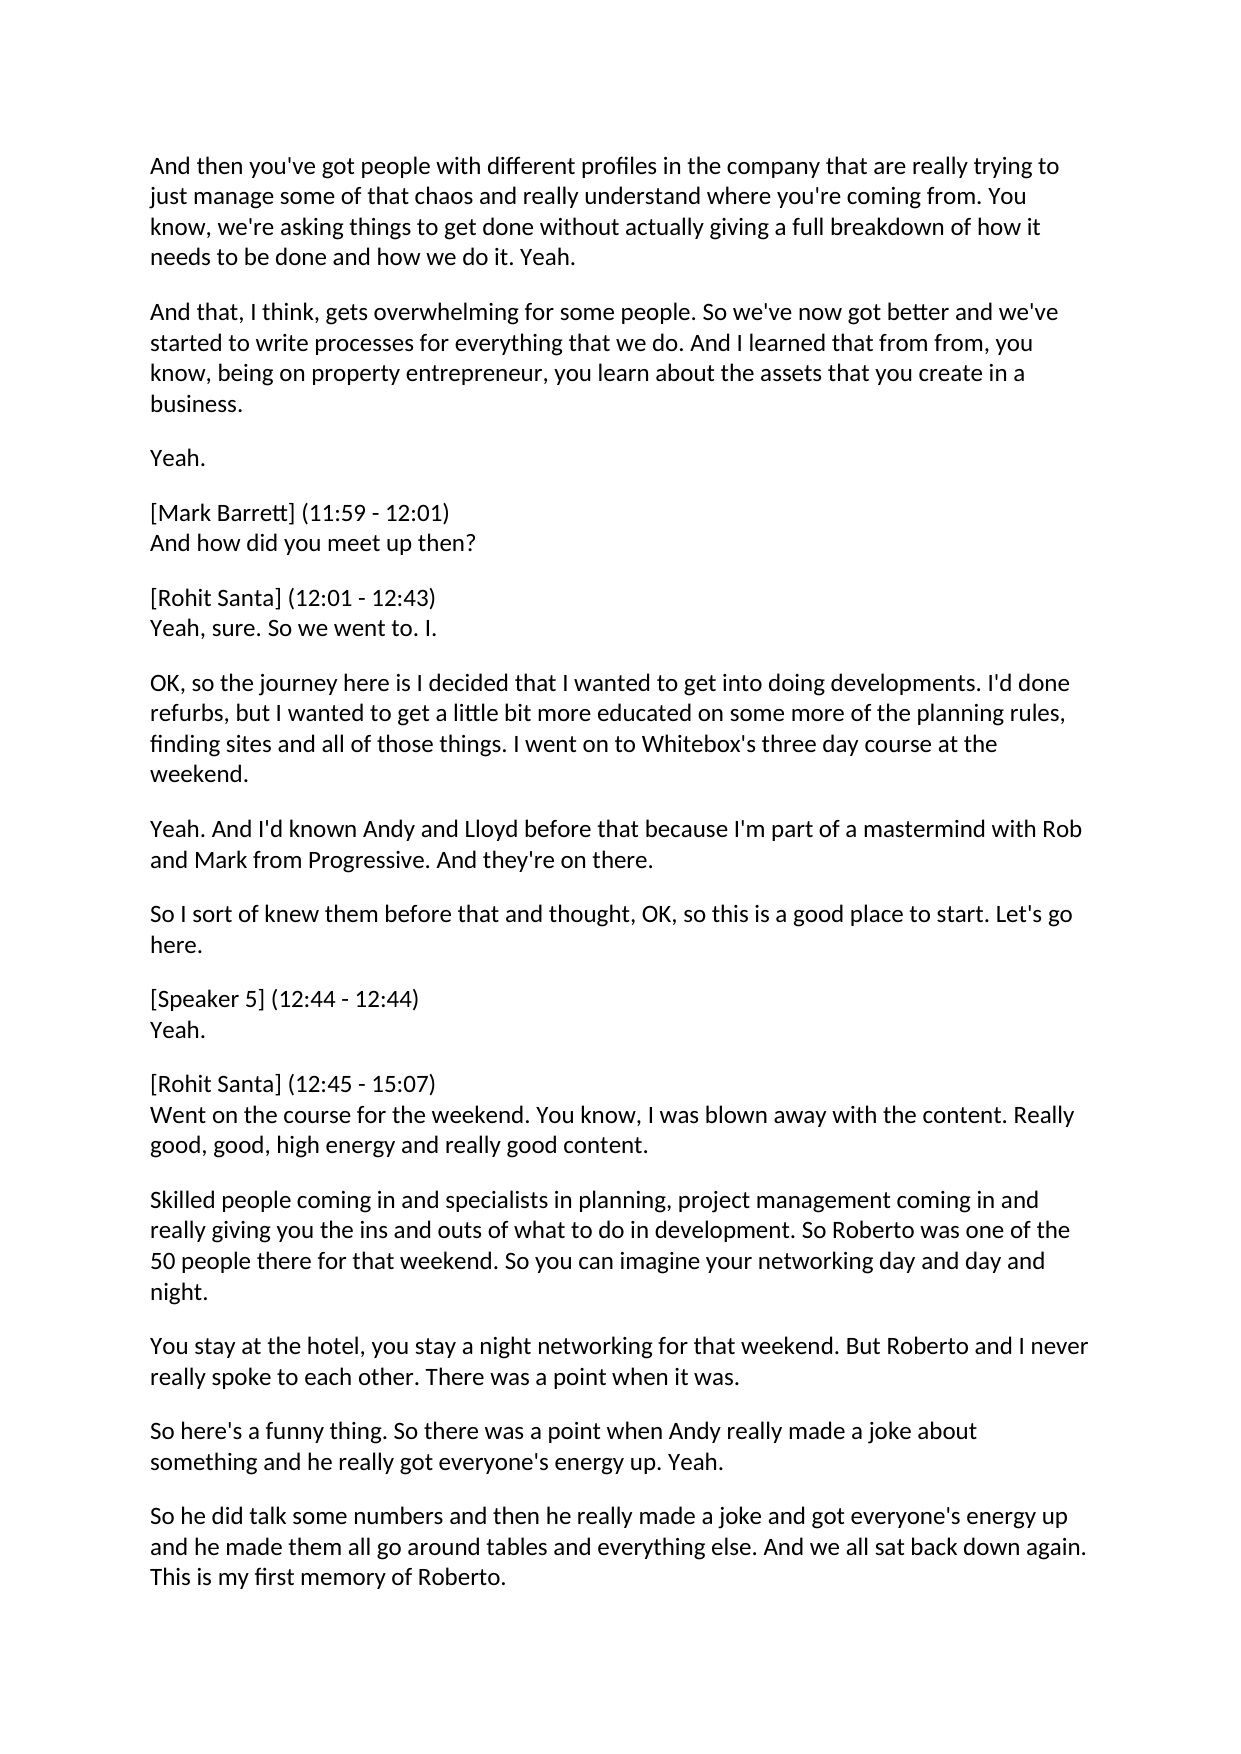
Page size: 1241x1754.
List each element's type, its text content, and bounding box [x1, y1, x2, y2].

text So here's a funny thing. So there was a point when Andy really made a joke about something and he really got everyone's energy up. Yeah. [150, 1415, 1090, 1476]
text So I sort of knew them before that and thought, OK, so this is a good place to start. Let's go here. [150, 898, 1090, 959]
text And then you've got people with different profiles in the company that are really trying to just manage some of that chaos and really understand where you're coming from. You know, we're asking things to get done without actually giving a full breakdown of how it needs to be done and how we do it. Yeah. [150, 150, 1090, 272]
text And how did you meet up then? [150, 527, 1090, 558]
text [Mark Barrett] (11:59 - 12:01) [150, 497, 1090, 527]
text And that, I think, gets overwhelming for some people. So we've now got better and we've started to write processes for everything that we do. And I learned that from from, you know, being on property entrepreneur, you learn about the assets that you create in a business. [150, 296, 1090, 418]
text [Rohit Santa] (12:01 - 12:43) [150, 582, 1090, 612]
text Yeah, sure. So we went to. I. [150, 612, 1090, 643]
text Yeah. [150, 442, 1090, 473]
text Went on the course for the weekend. You know, I was blown away with the content. Really good, good, high energy and really good content. [150, 1099, 1090, 1160]
text So he did talk some numbers and then he really made a joke and got everyone's energy up and he made them all go around tables and everything else. And we all sat back down again. This is my first memory of Roberto. [150, 1501, 1090, 1592]
text Yeah. And I'd known Andy and Lloyd before that because I'm part of a mastermind with Rob and Mark from Progressive. And they're on there. [150, 813, 1090, 874]
text Skilled people coming in and specialists in planning, project management coming in and really giving you the ins and outs of what to do in development. So Roberto was one of the 50 people there for that weekend. So you can imagine your networking day and day and night. [150, 1184, 1090, 1306]
text OK, so the journey here is I decided that I wanted to get into doing developments. I'd done refurbs, but I wanted to get a little bit more educated on some more of the planning rules, finding sites and all of those things. I went on to Whitebox's three day course at the weekend. [150, 667, 1090, 789]
text [Rohit Santa] (12:45 - 15:07) [150, 1068, 1090, 1099]
text Yeah. [150, 1014, 1090, 1044]
text You stay at the hotel, you stay a night networking for that weekend. But Roberto and I never really spoke to each other. There was a point when it was. [150, 1330, 1090, 1391]
text [Speaker 5] (12:44 - 12:44) [150, 983, 1090, 1014]
